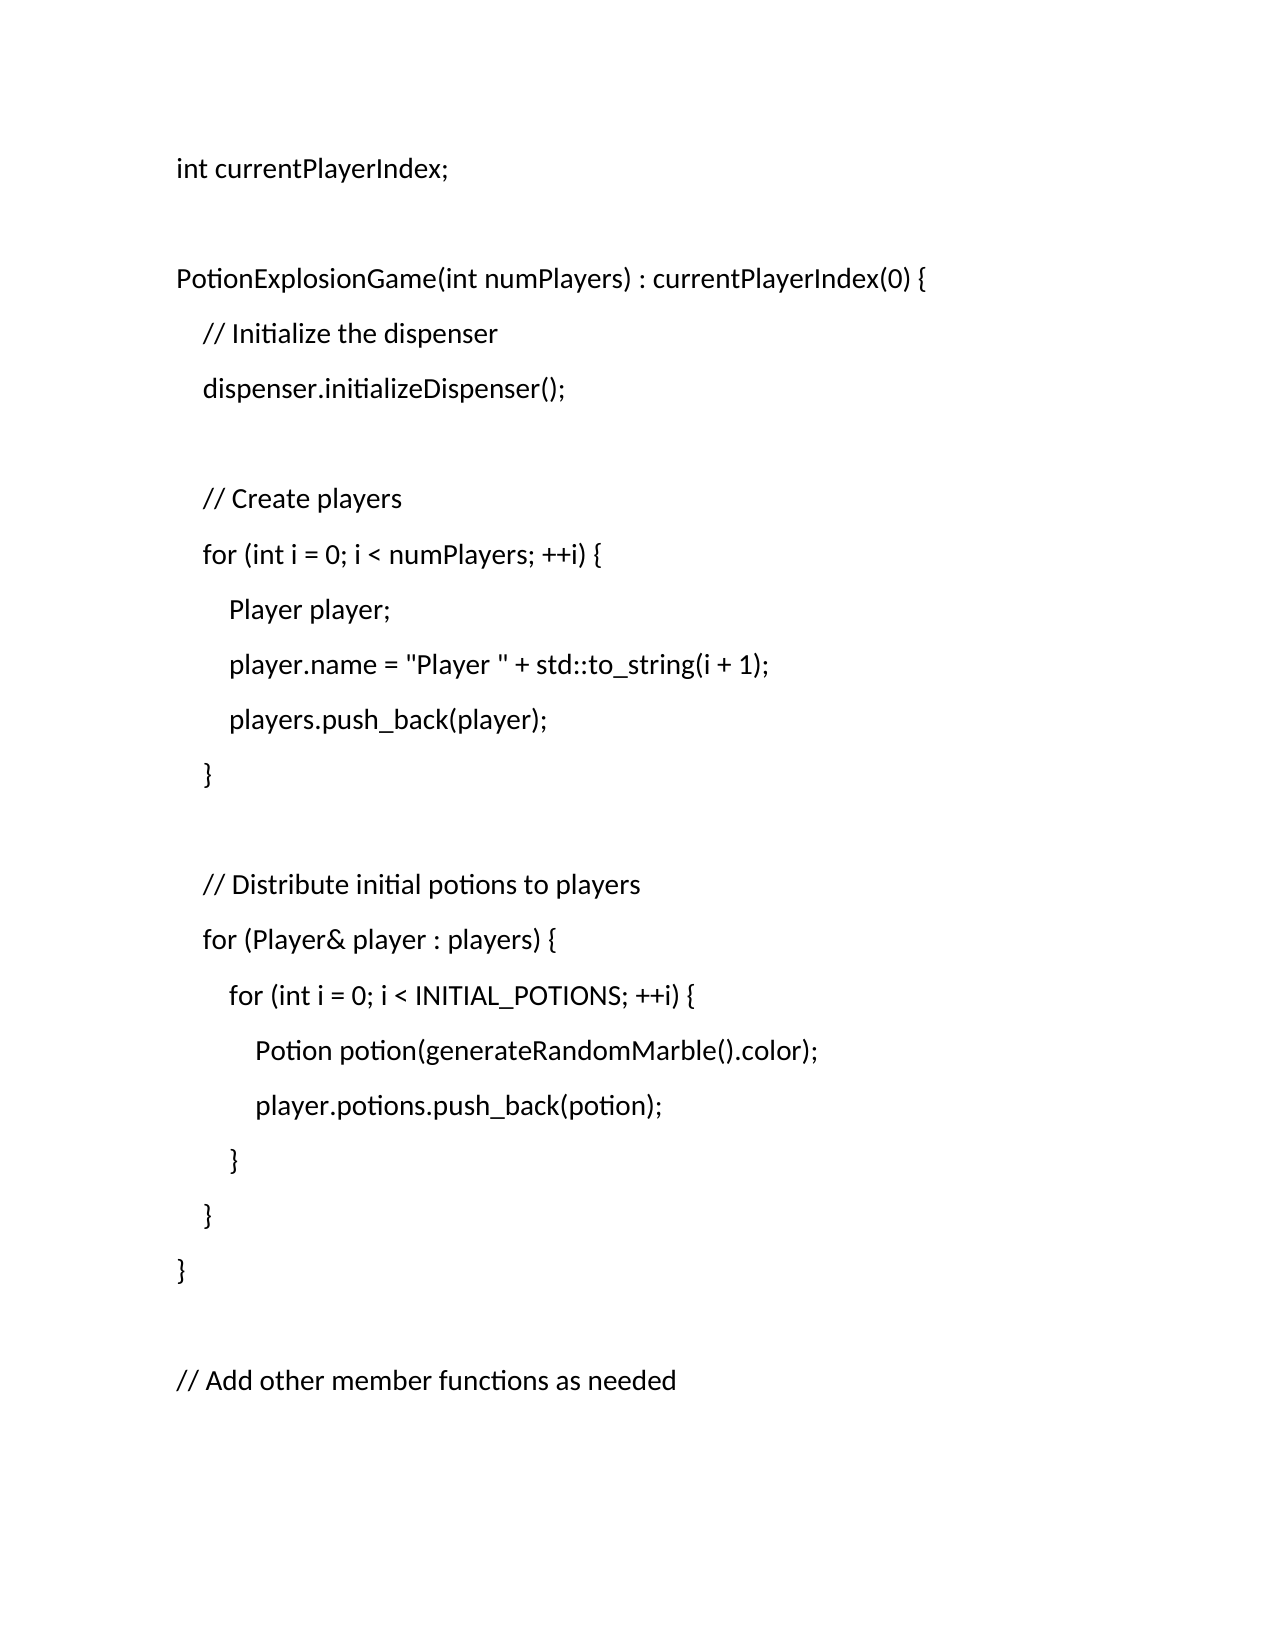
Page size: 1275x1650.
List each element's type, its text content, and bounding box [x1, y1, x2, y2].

text int currentPlayerIndex; [150, 150, 1125, 186]
text for (int i = 0; i < numPlayers; ++i) { [150, 536, 1125, 571]
text Potion potion(generateRandomMarble().color); [150, 1032, 1125, 1067]
text player.name = "Player " + std::to_string(i + 1); [150, 646, 1125, 682]
text } [150, 1197, 1125, 1233]
text dispenser.initializeDispenser(); [150, 370, 1125, 406]
text for (Player& player : players) { [150, 921, 1125, 957]
text } [150, 1142, 1125, 1177]
text // Distribute initial potions to players [150, 866, 1125, 902]
text // Add other member functions as needed [150, 1362, 1125, 1398]
text player.potions.push_back(potion); [150, 1087, 1125, 1122]
text } [150, 756, 1125, 792]
text // Create players [150, 481, 1125, 516]
text } [150, 1252, 1125, 1288]
text for (int i = 0; i < INITIAL_POTIONS; ++i) { [150, 977, 1125, 1012]
text // Initialize the dispenser [150, 315, 1125, 351]
text players.push_back(player); [150, 701, 1125, 737]
text PotionExplosionGame(int numPlayers) : currentPlayerIndex(0) { [150, 260, 1125, 296]
text Player player; [150, 591, 1125, 626]
